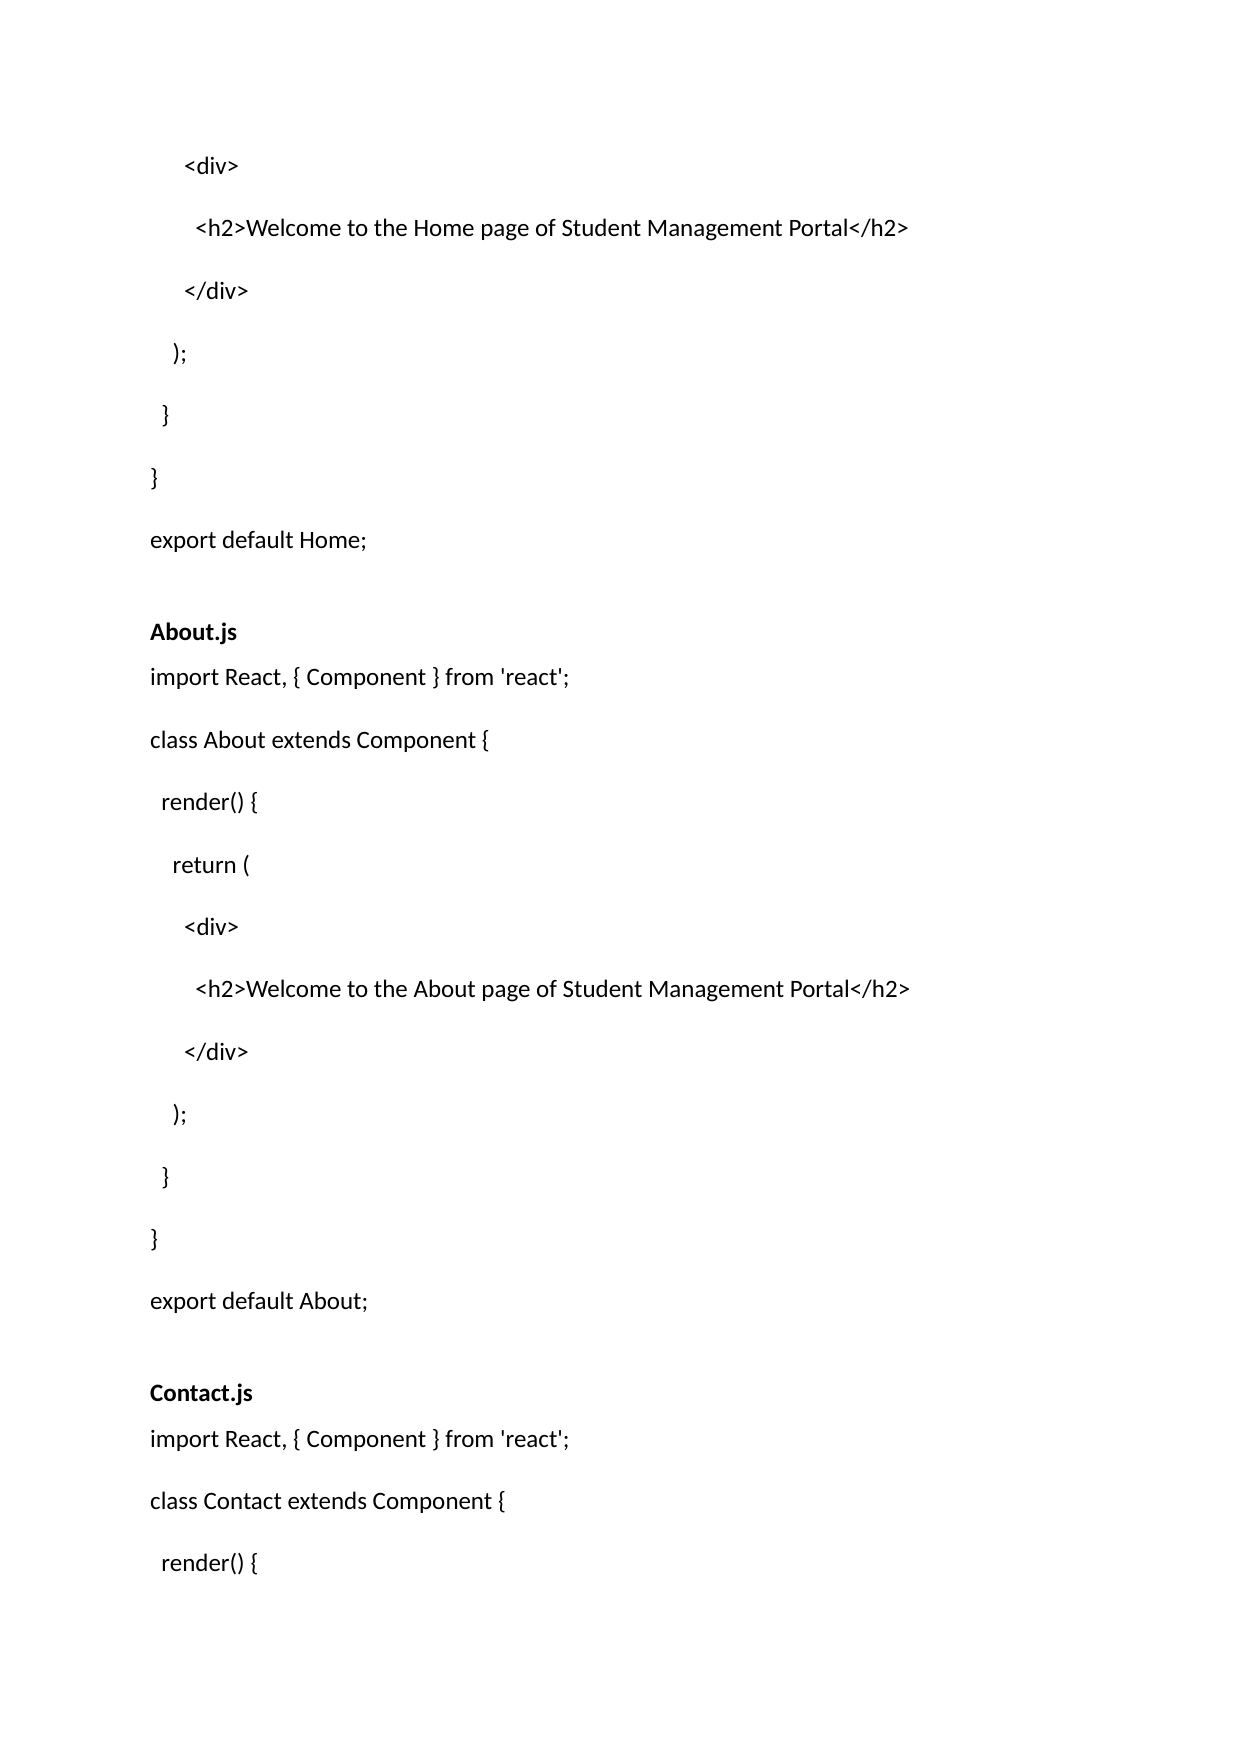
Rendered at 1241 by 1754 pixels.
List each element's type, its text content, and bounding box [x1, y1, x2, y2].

text export default About; Contact.js import React, { Component } from 'react'; [150, 1286, 1090, 1453]
text return ( [150, 849, 1090, 879]
text } [150, 462, 1090, 492]
text export default Home; About.js import React, { Component } from 'react'; [150, 524, 1090, 692]
text render() { [150, 1547, 1090, 1578]
text <div> [150, 911, 1090, 942]
text } [150, 1223, 1090, 1254]
text <h2>Welcome to the Home page of Student Management Portal</h2> [150, 212, 1090, 243]
text render() { [150, 786, 1090, 817]
text class Contact extends Component { [150, 1485, 1090, 1516]
text </div> [150, 275, 1090, 305]
text } [150, 399, 1090, 430]
text class About extends Component { [150, 724, 1090, 754]
text ); [150, 337, 1090, 368]
text } [150, 1161, 1090, 1191]
text <h2>Welcome to the About page of Student Management Portal</h2> [150, 973, 1090, 1004]
text ); [150, 1098, 1090, 1129]
text <div> [150, 150, 1090, 181]
text </div> [150, 1036, 1090, 1066]
